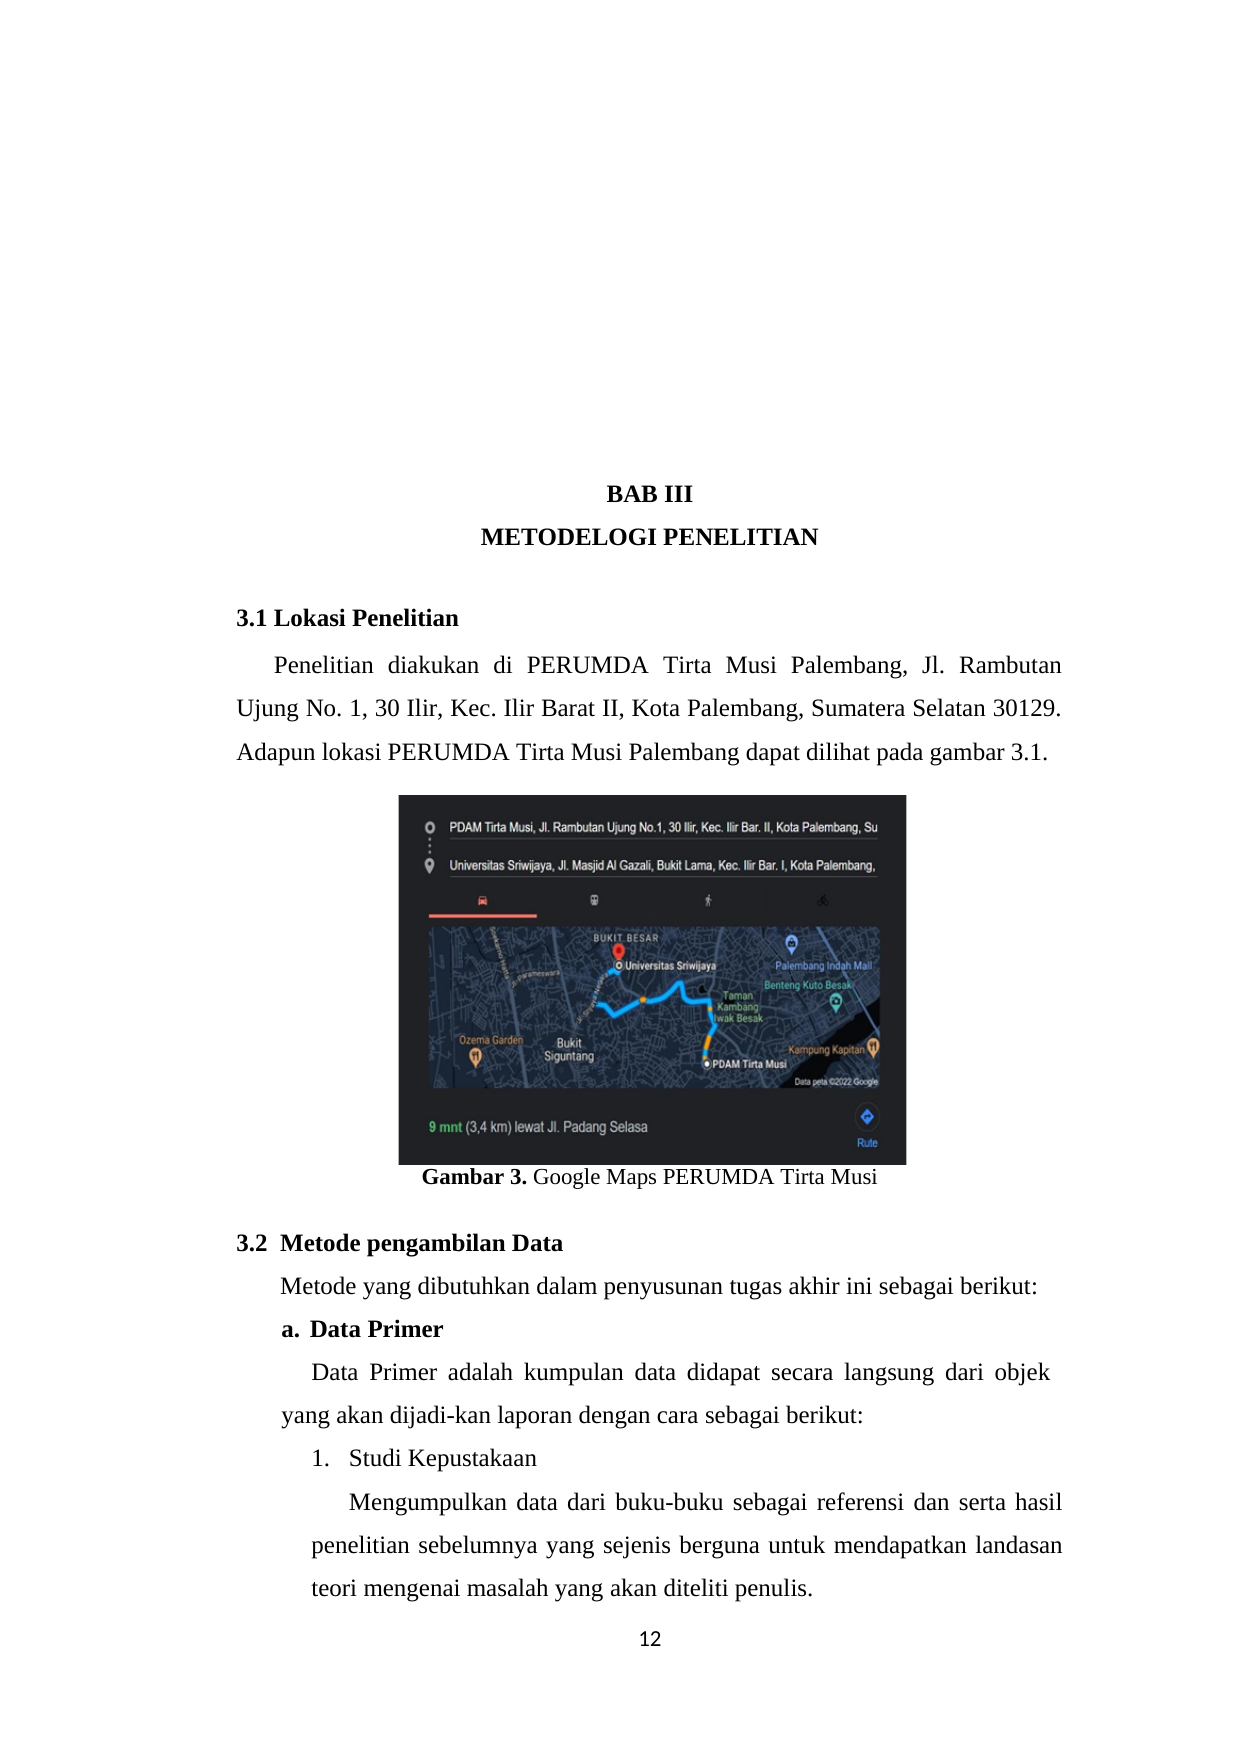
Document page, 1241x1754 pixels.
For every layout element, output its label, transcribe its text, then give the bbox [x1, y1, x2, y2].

list Mengumpulkan data dari buku-buku sebagai referensi dan serta hasil penelitian sebelumnya yang sejenis berguna untuk mendapatkan landasan teori mengenai masalah yang akan diteliti penulis. [311, 1487, 1063, 1602]
subtitle Data Primer [274, 1314, 1004, 1343]
list Lokasi Penelitian [236, 603, 1063, 632]
list Studi Kepustakaan [311, 1443, 1063, 1472]
list Metode pengambilan Data [236, 1228, 1063, 1257]
text Gambar 3. Google Maps PERUMDA Tirta Musi [236, 1163, 1063, 1190]
text Data Primer adalah kumpulan data didapat secara langsung dari objek yang akan dijadi-kan laporan dengan cara sebagai berikut: [281, 1357, 1051, 1429]
text BAB III [236, 479, 1063, 508]
text Penelitian diakukan di PERUMDA Tirta Musi Palembang, Jl. Rambutan Ujung No. 1, 30 Ilir, Kec. Ilir Barat II, Kota Palembang, Sumatera Selatan 30129. Adapun lokasi PERUMDA Tirta Musi Palembang dapat dilihat pada gambar 3.1. [236, 650, 1063, 765]
picture [398, 795, 907, 1165]
text METODELOGI PENELITIAN [236, 522, 1063, 551]
text Metode yang dibutuhkan dalam penyusunan tugas akhir ini sebagai berikut: [236, 1271, 1063, 1300]
